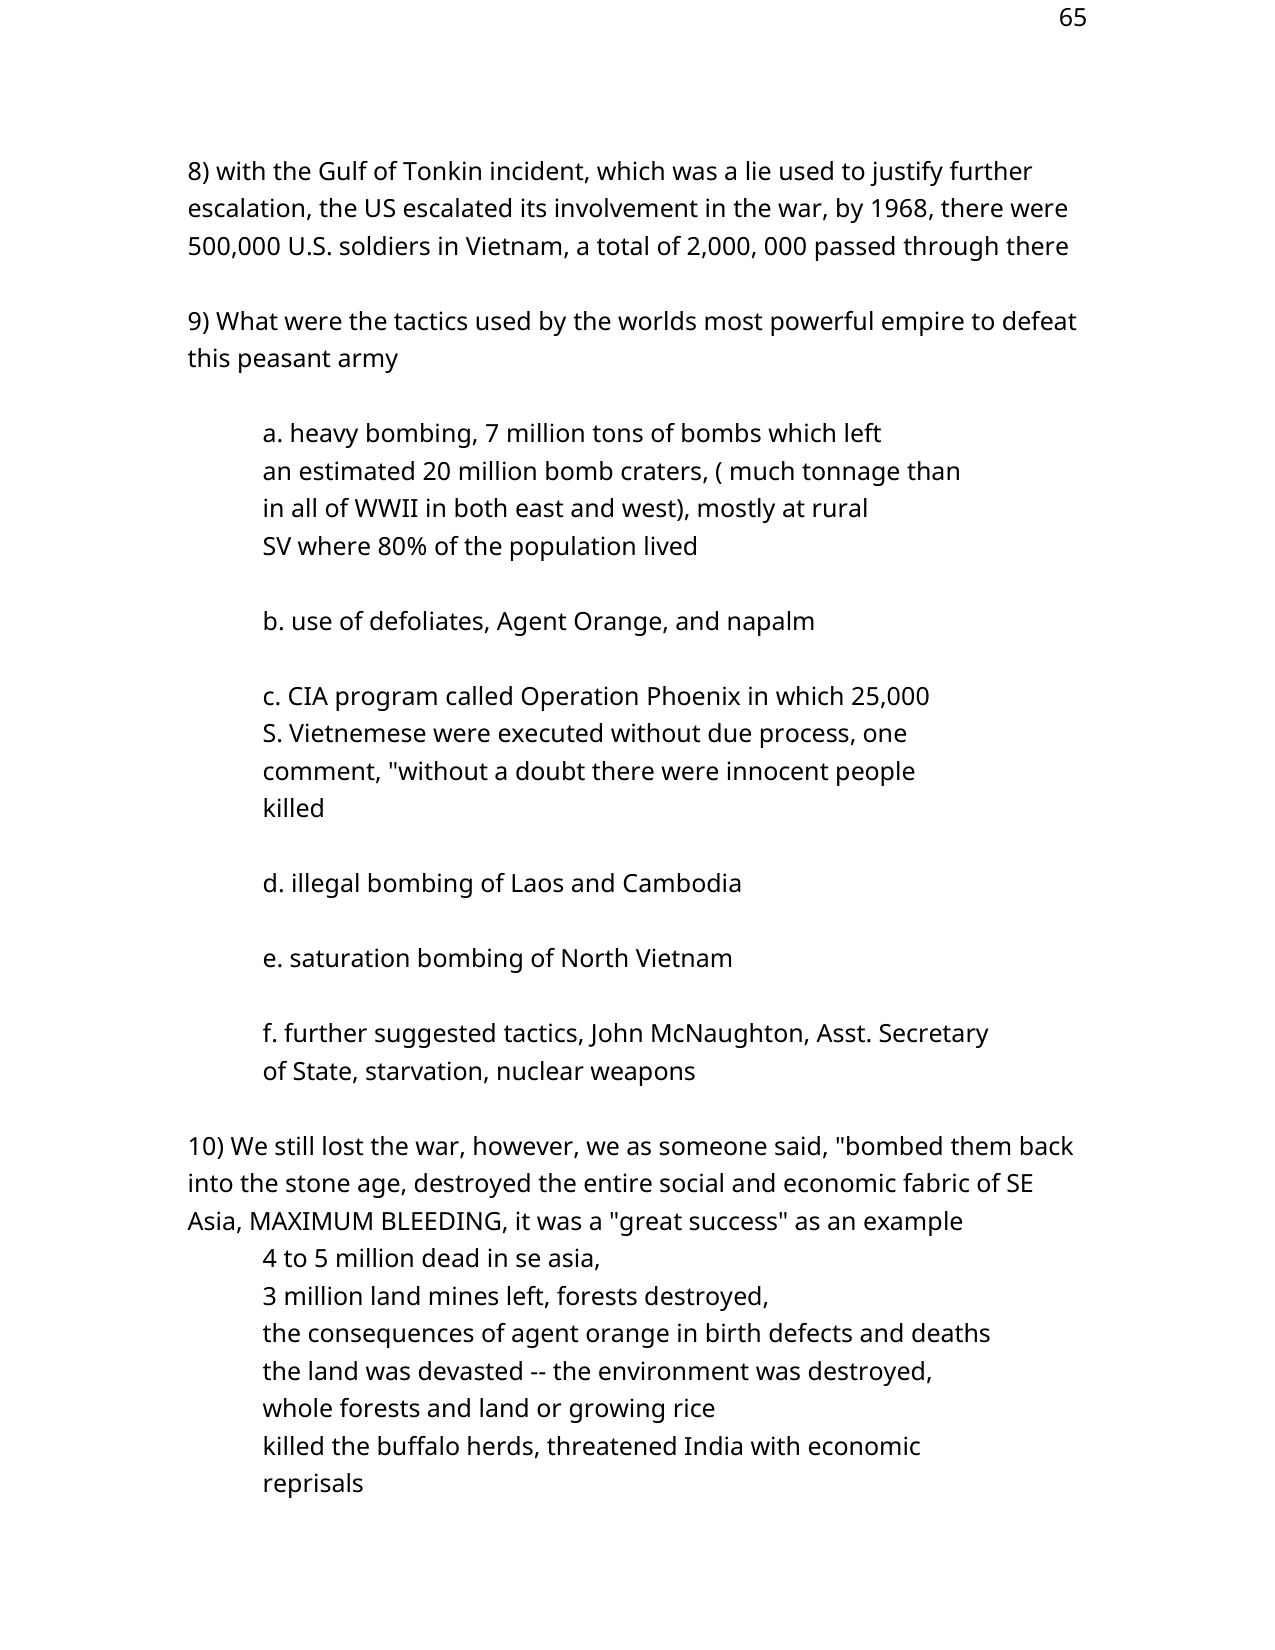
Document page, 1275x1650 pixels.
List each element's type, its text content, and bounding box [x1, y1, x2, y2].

text killed [187, 787, 1087, 825]
text b. use of defoliates, Agent Orange, and napalm [187, 600, 1087, 637]
text in all of WWII in both east and west), mostly at rural [187, 487, 1087, 525]
text comment, "without a doubt there were innocent people [187, 750, 1087, 787]
text the consequences of agent orange in birth defects and deaths [187, 1312, 1087, 1350]
text SV where 80% of the population lived [187, 525, 1087, 562]
text c. CIA program called Operation Phoenix in which 25,000 [187, 675, 1087, 712]
text the land was devasted -- the environment was destroyed, [187, 1350, 1087, 1387]
text killed the buffalo herds, threatened India with economic [187, 1425, 1087, 1462]
text reprisals [187, 1462, 1087, 1500]
text d. illegal bombing of Laos and Cambodia [187, 862, 1087, 900]
text 8) with the Gulf of Tonkin incident, which was a lie used to justify further escalation, the US escalated its involvement in the war, by 1968, there were 500,000 U.S. soldiers in Vietnam, a total of 2,000, 000 passed through there [187, 150, 1087, 262]
text 9) What were the tactics used by the worlds most powerful empire to defeat this peasant army [187, 300, 1087, 375]
text whole forests and land or growing rice [187, 1387, 1087, 1425]
text S. Vietnemese were executed without due process, one [187, 712, 1087, 750]
text an estimated 20 million bomb craters, ( much tonnage than [187, 450, 1087, 487]
text e. saturation bombing of North Vietnam [187, 937, 1087, 975]
text of State, starvation, nuclear weapons [187, 1050, 1087, 1087]
text a. heavy bombing, 7 million tons of bombs which left [187, 412, 1087, 450]
text 10) We still lost the war, however, we as someone said, "bombed them back into the stone age, destroyed the entire social and economic fabric of SE Asia, MAXIMUM BLEEDING, it was a "great success" as an example [187, 1125, 1087, 1237]
text 3 million land mines left, forests destroyed, [187, 1275, 1087, 1312]
text 4 to 5 million dead in se asia, [187, 1237, 1087, 1275]
text f. further suggested tactics, John McNaughton, Asst. Secretary [187, 1012, 1087, 1050]
